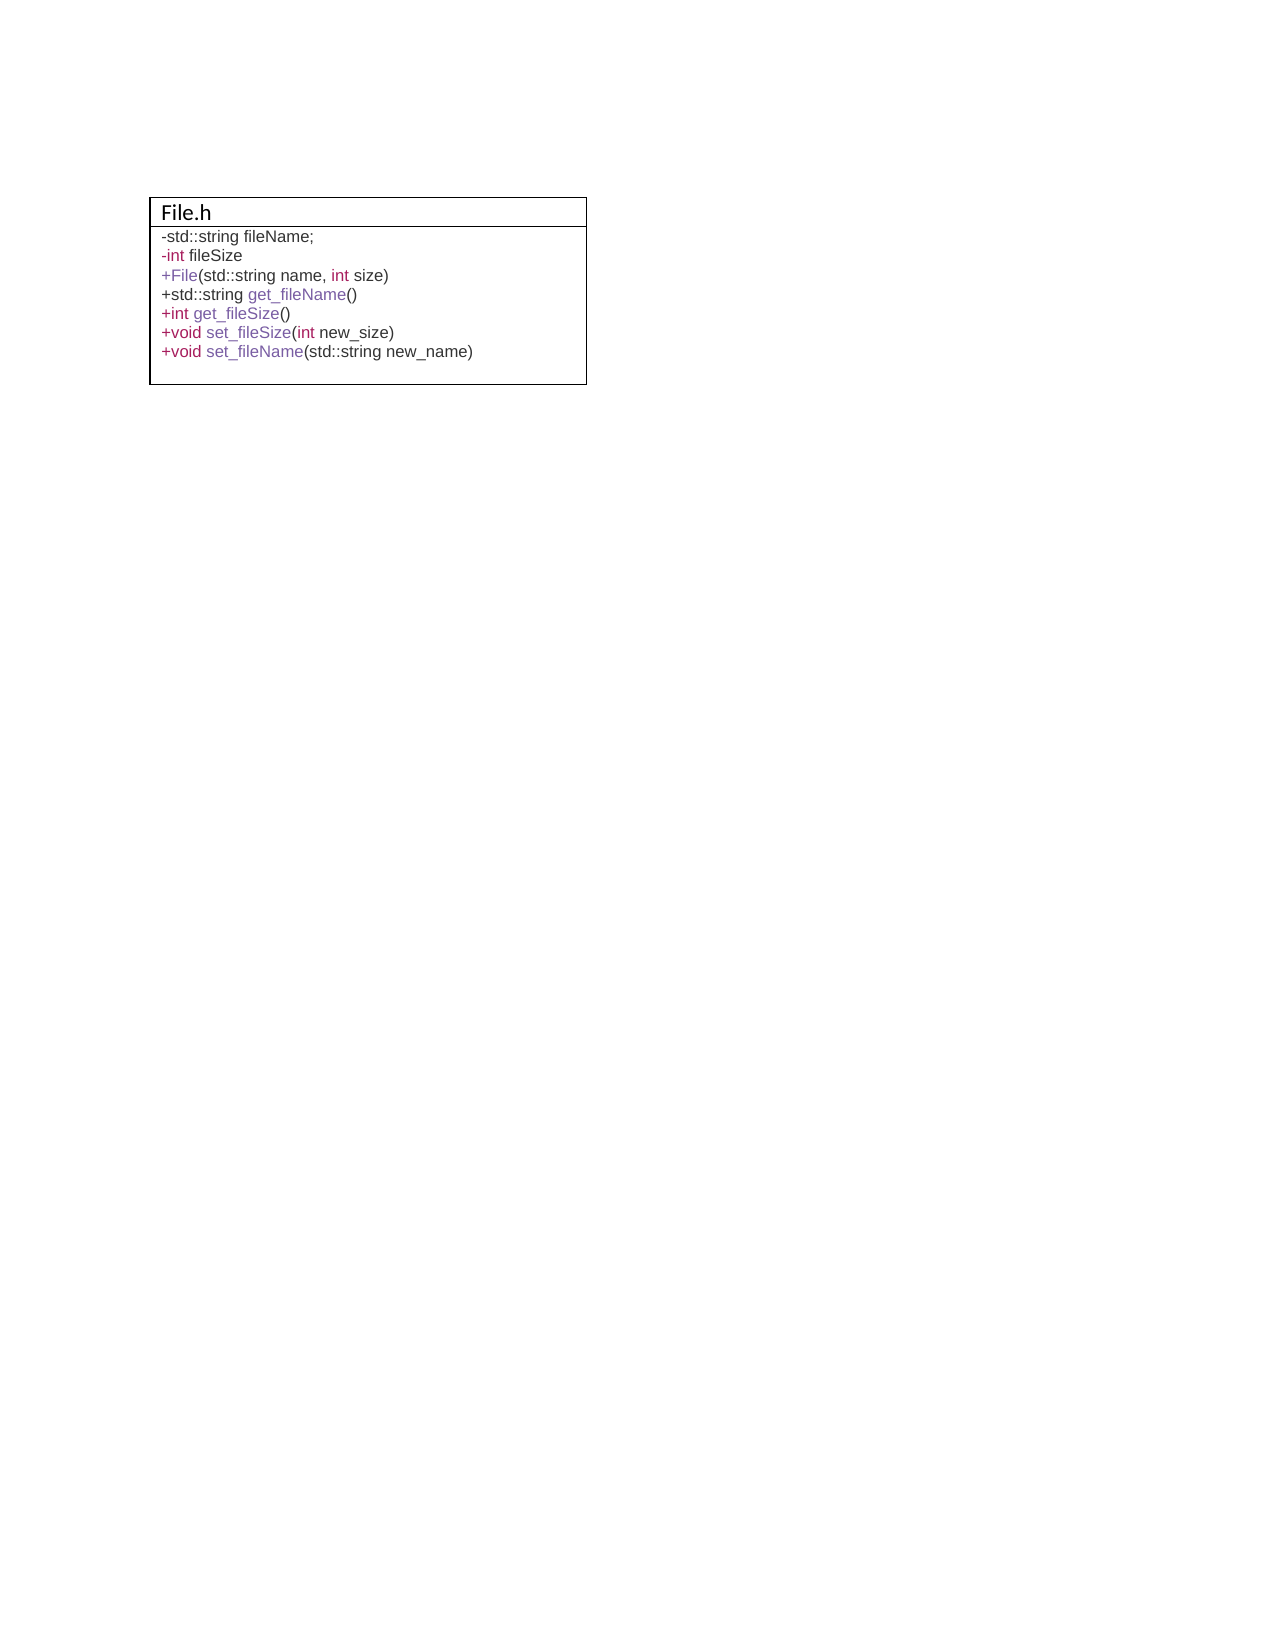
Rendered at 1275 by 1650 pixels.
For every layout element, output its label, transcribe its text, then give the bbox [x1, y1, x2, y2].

table_cell -std::string fileName; -int fileSize +File(std::string name, int size) +std::string get_fileName() +int get_fileSize() +void set_fileSize(int new_size) +void set_fileName(std::string new_name) [151, 227, 586, 384]
table_header File.h [151, 198, 586, 226]
